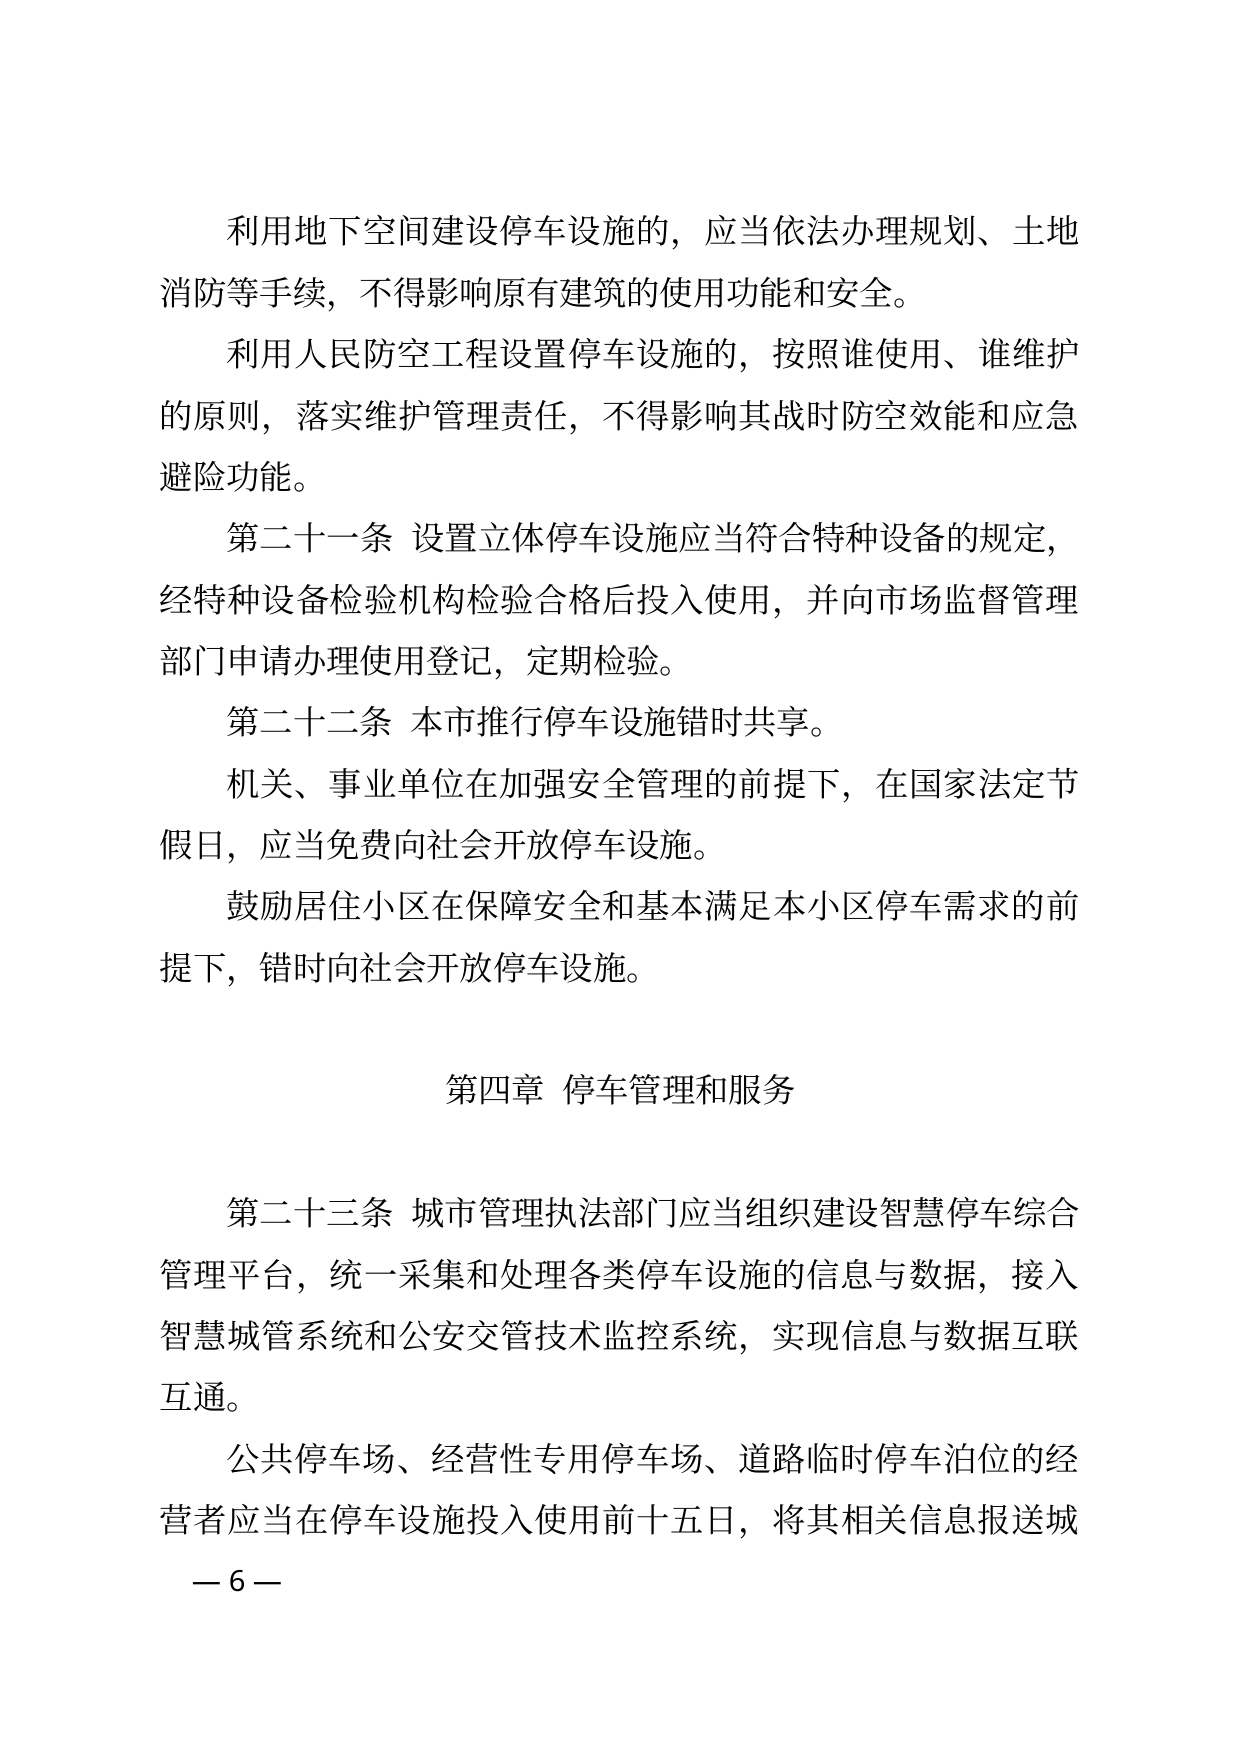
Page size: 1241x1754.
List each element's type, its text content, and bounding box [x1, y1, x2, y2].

text 第二十一条 设置立体停车设施应当符合特种设备的规定，经特种设备检验机构检验合格后投入使用，并向市场监督管理部门申请办理使用登记，定期检验。 [159, 502, 1081, 686]
text 第二十三条 城市管理执法部门应当组织建设智慧停车综合管理平台，统一采集和处理各类停车设施的信息与数据，接入智慧城管系统和公安交管技术监控系统，实现信息与数据互联互通。 [159, 1177, 1081, 1422]
text 利用地下空间建设停车设施的，应当依法办理规划、土地、消防等手续，不得影响原有建筑的使用功能和安全。 [159, 195, 1081, 318]
text 利用人民防空工程设置停车设施的，按照谁使用、谁维护的原则，落实维护管理责任，不得影响其战时防空效能和应急避险功能。 [159, 318, 1081, 502]
text 第四章 停车管理和服务 [159, 1054, 1081, 1115]
text 鼓励居住小区在保障安全和基本满足本小区停车需求的前提下，错时向社会开放停车设施。 [159, 870, 1081, 992]
text 机关、事业单位在加强安全管理的前提下，在国家法定节假日，应当免费向社会开放停车设施。 [159, 747, 1081, 870]
text 第二十二条 本市推行停车设施错时共享。 [159, 686, 1081, 747]
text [159, 1422, 1081, 1545]
